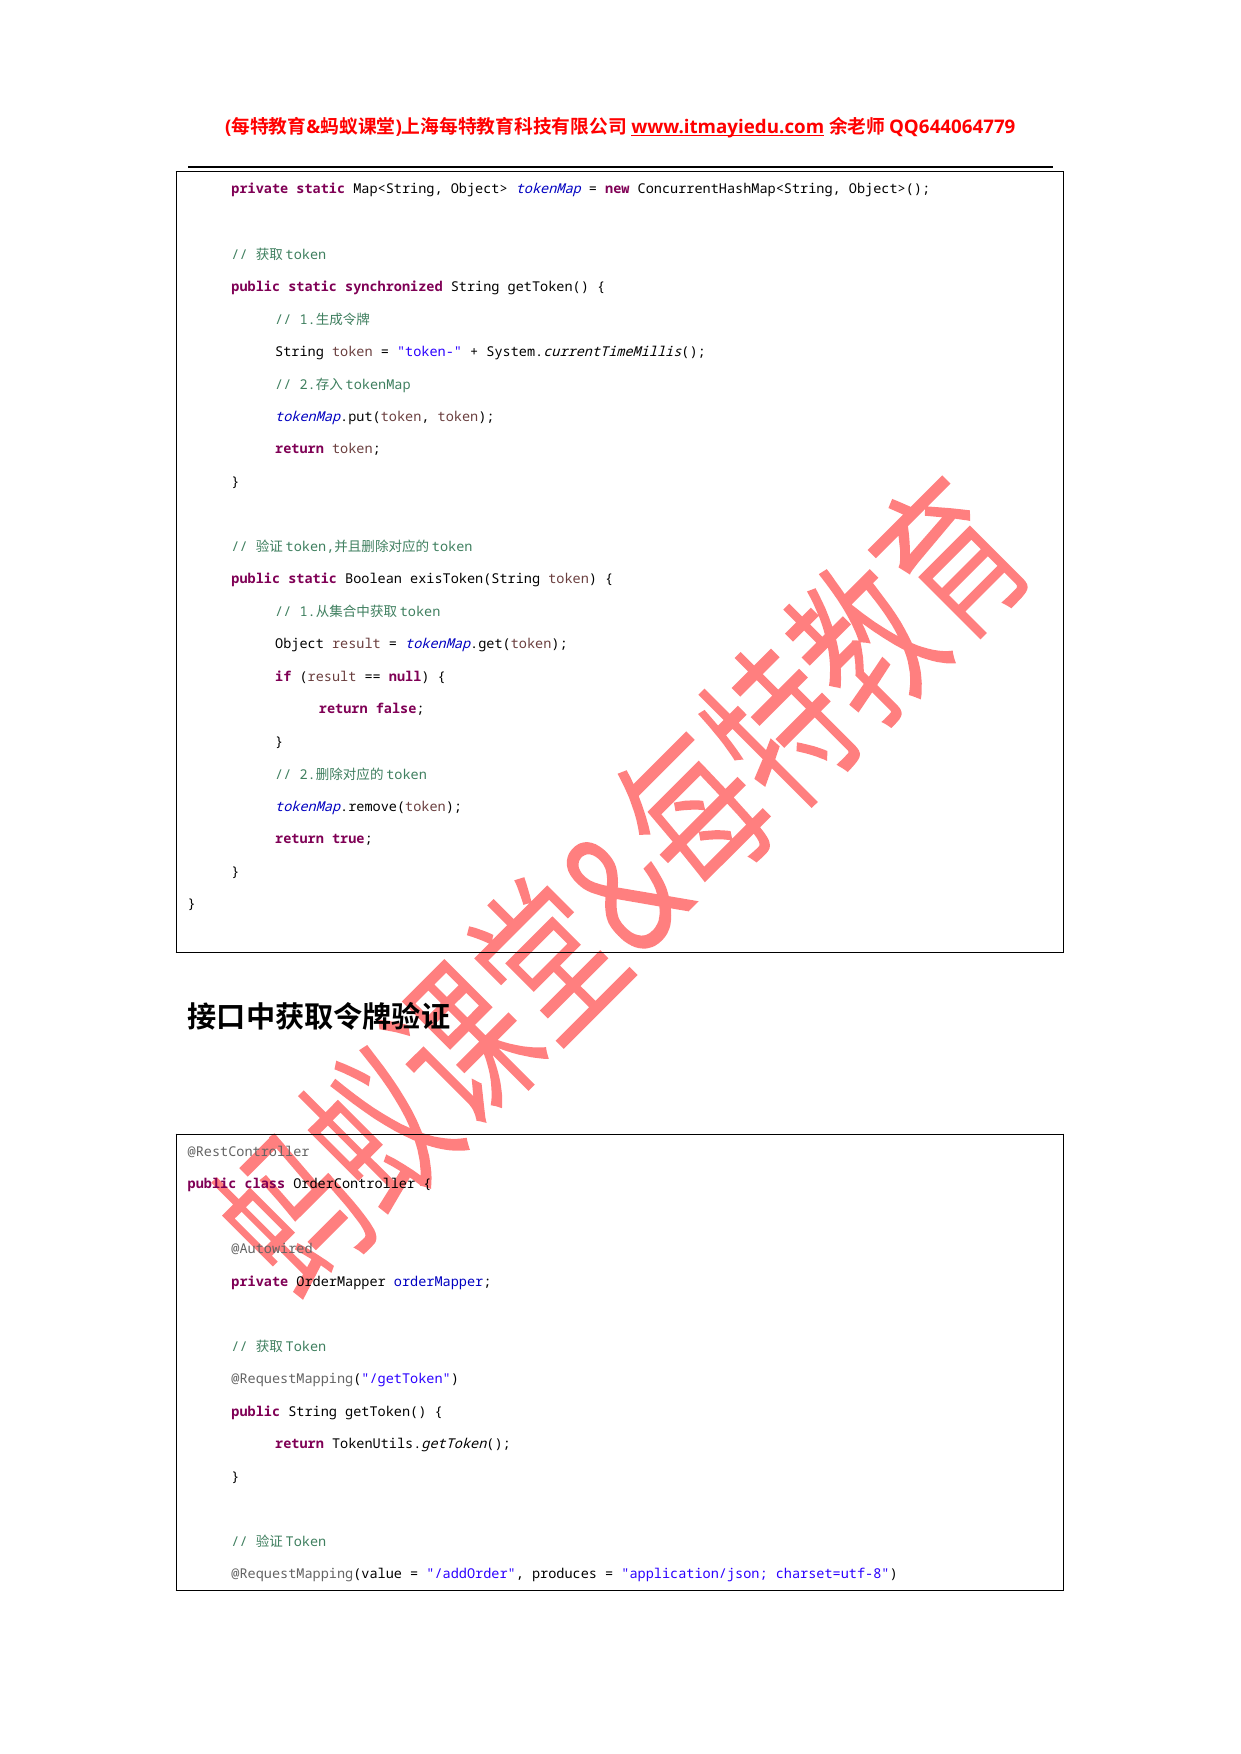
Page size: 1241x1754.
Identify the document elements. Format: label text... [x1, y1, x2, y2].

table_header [177, 172, 1063, 952]
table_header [177, 1135, 1063, 1589]
subtitle 接口中获取令牌验证 [187, 982, 1053, 1047]
